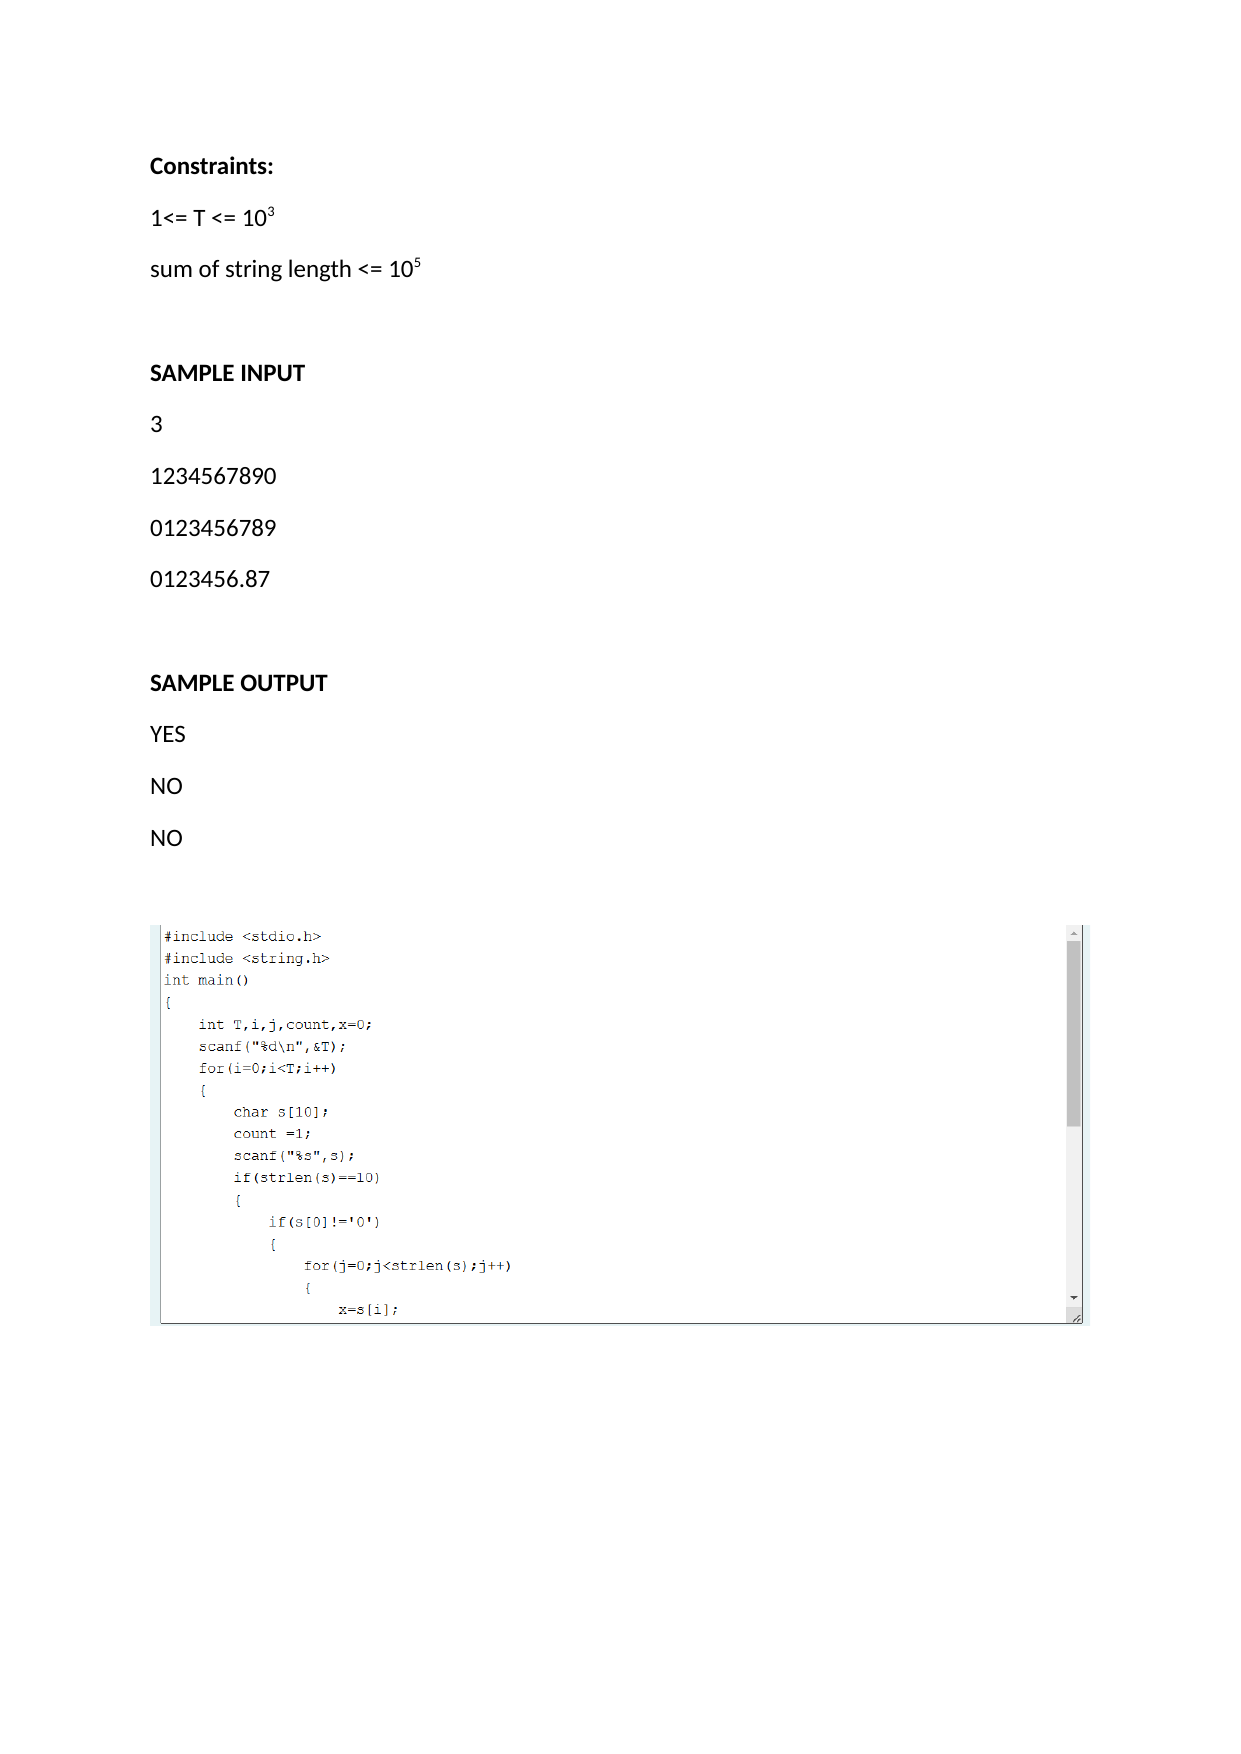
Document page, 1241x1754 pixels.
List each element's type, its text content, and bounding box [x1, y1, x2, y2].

text 0123456789 [150, 512, 1090, 542]
text YES [150, 718, 1090, 749]
text 1<= T <= 103 [150, 202, 1090, 232]
picture [150, 925, 1091, 1326]
text SAMPLE OUTPUT [150, 667, 1090, 697]
text Constraints: [150, 150, 1090, 181]
text sum of string length <= 105 [150, 253, 1090, 284]
text NO [150, 770, 1090, 801]
text NO [150, 822, 1090, 852]
text SAMPLE INPUT [150, 357, 1090, 387]
text 3 [150, 408, 1090, 439]
text 0123456.87 [150, 563, 1090, 594]
text 1234567890 [150, 460, 1090, 491]
